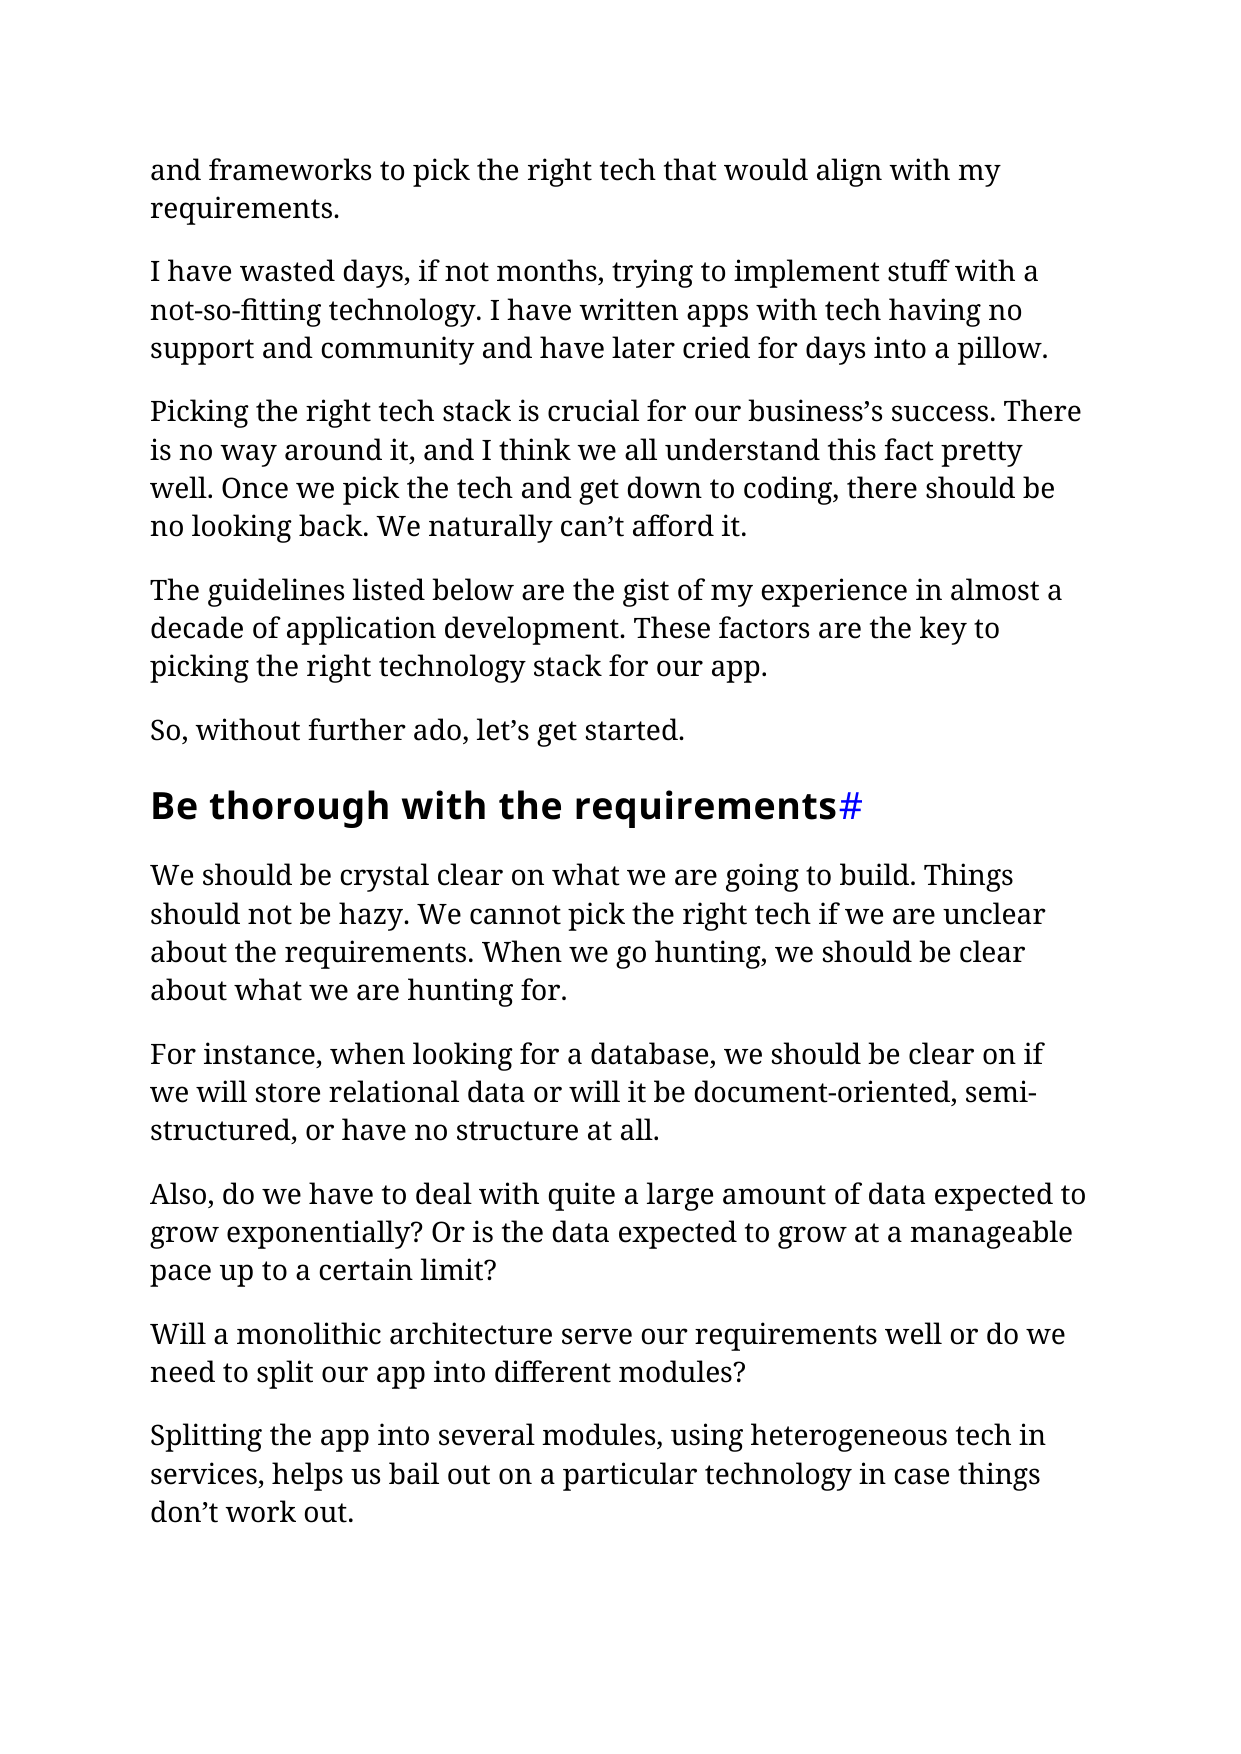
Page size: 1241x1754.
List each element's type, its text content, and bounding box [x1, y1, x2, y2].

subtitle Be thorough with the requirements# [150, 779, 1090, 831]
text We should be crystal clear on what we are going to build. Things should not be hazy. We cannot pick the right tech if we are unclear about the requirements. When we go hunting, we should be clear about what we are hunting for. [150, 856, 1090, 1009]
text Splitting the app into several modules, using heterogeneous tech in services, helps us bail out on a particular technology in case things don’t work out. [150, 1416, 1090, 1531]
text Picking the right tech stack is crucial for our business’s success. There is no way around it, and I think we all understand this fact pretty well. Once we pick the tech and get down to coding, there should be no looking back. We naturally can’t afford it. [150, 392, 1090, 545]
text For instance, when looking for a database, we should be clear on if we will store relational data or will it be document-oriented, semi-structured, or have no structure at all. [150, 1034, 1090, 1149]
text Also, do we have to deal with quite a large amount of data expected to grow exponentially? Or is the data expected to grow at a manageable pace up to a certain limit? [150, 1174, 1090, 1289]
text So, without further ado, let’s get started. [150, 710, 1090, 748]
text The guidelines listed below are the gist of my experience in almost a decade of application development. These factors are the key to picking the right technology stack for our app. [150, 570, 1090, 685]
text I have wasted days, if not months, trying to implement stuff with a not-so-fitting technology. I have written apps with tech having no support and community and have later cried for days into a pillow. [150, 252, 1090, 367]
text Will a monolithic architecture serve our requirements well or do we need to split our app into different modules? [150, 1314, 1090, 1391]
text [150, 150, 1090, 227]
